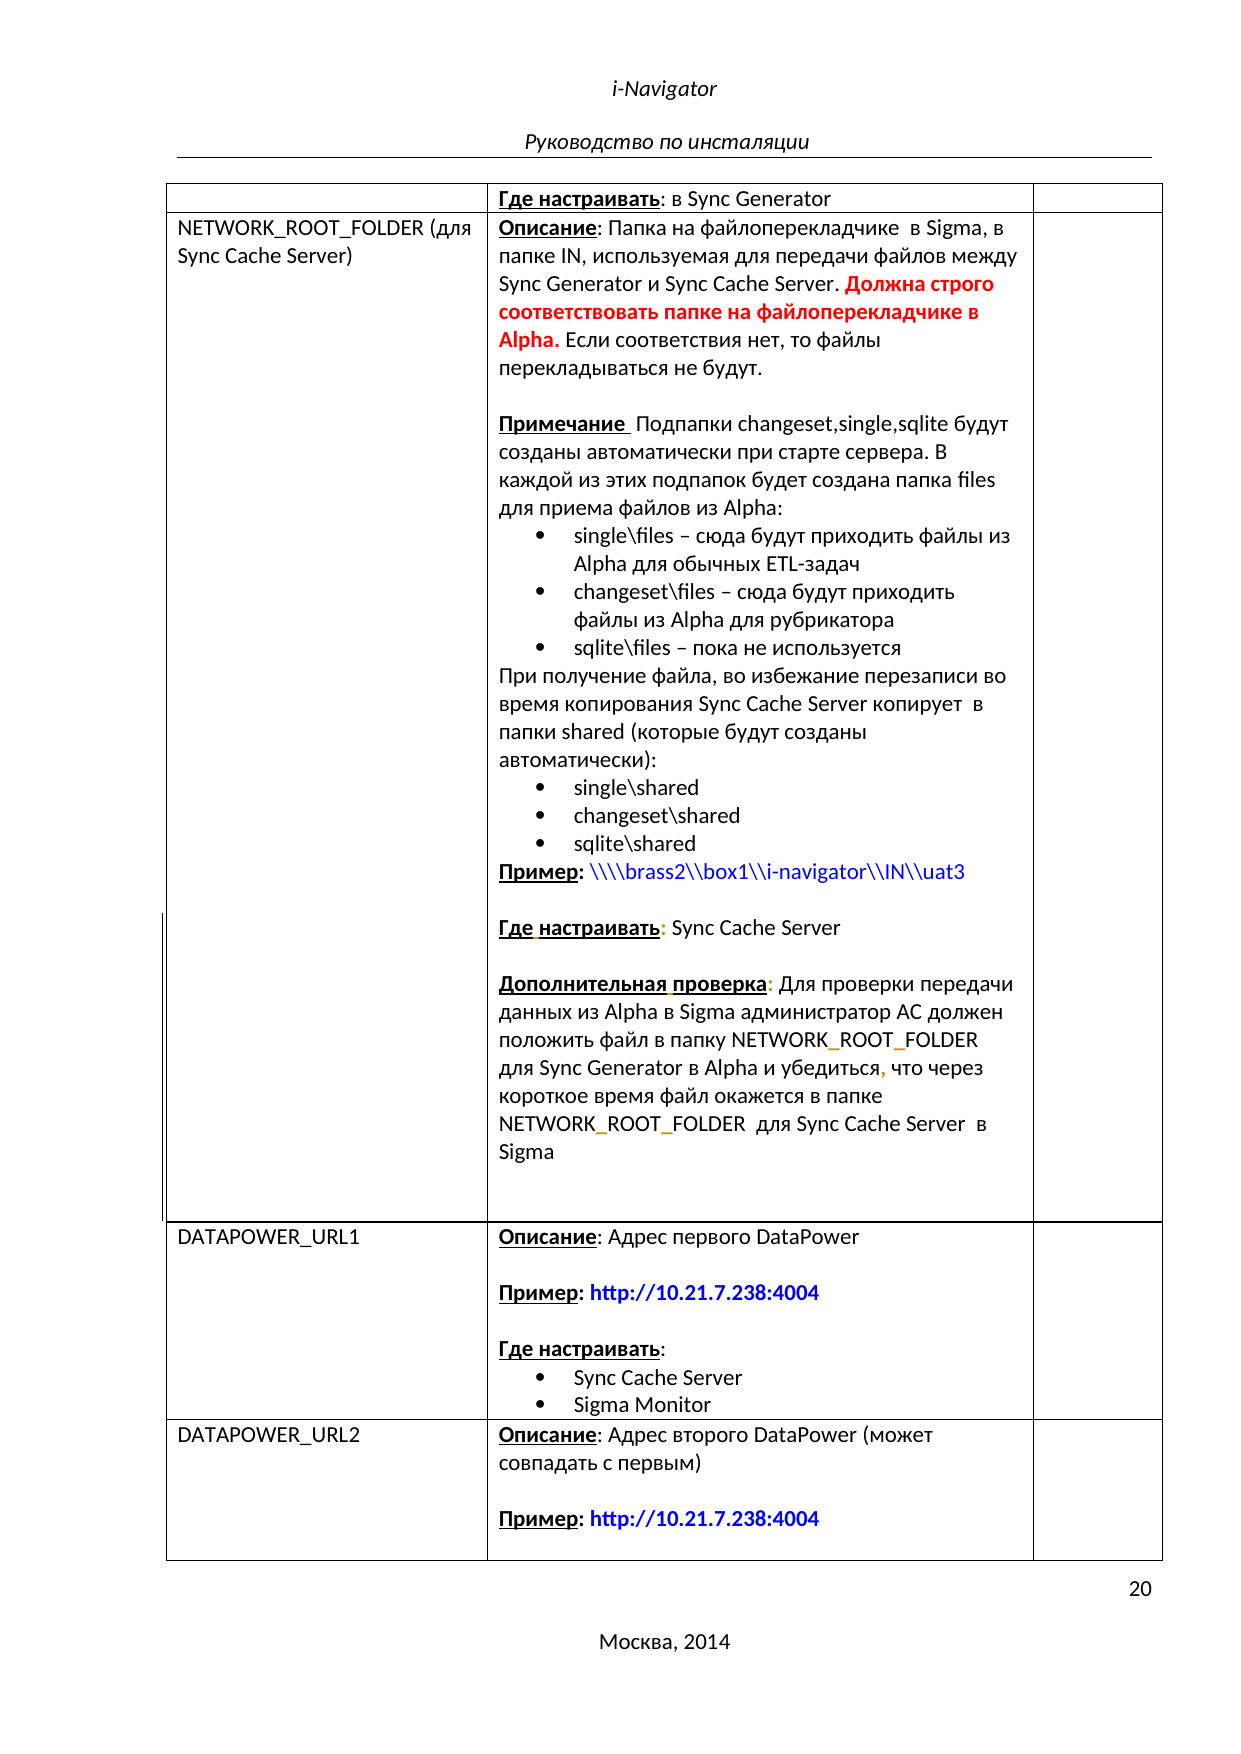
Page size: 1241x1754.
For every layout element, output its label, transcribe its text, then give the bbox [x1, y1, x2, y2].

table_cell NETWORK_ROOT_FOLDER (для Sync Cache Server) [167, 213, 487, 1221]
table_cell DATAPOWER_URL1 [167, 1223, 487, 1419]
table_cell [1034, 1420, 1162, 1560]
table_cell [1034, 213, 1162, 1221]
table_cell [1034, 1223, 1162, 1419]
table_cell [167, 184, 487, 212]
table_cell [488, 1420, 1033, 1560]
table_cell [488, 184, 1033, 212]
table_cell Описание: Адрес первого DataPower Пример: http://10.21.7.238:4004 Где настраивать: Sync Cache Server Sigma Monitor [488, 1223, 1033, 1419]
table_cell DATAPOWER_URL2 [167, 1420, 487, 1560]
table_cell [1034, 184, 1162, 212]
table_cell Описание: Папка на файлоперекладчике в Sigma, в папке IN, иcпользуемая для передачи файлов между Sync Generator и Sync Cache Server. Должна строго соответствовать папке на файлоперекладчике в Alpha. Если соответствия нет, то файлы перекладываться не будут. Примечание Подпапки changeset,single,sqlite будут созданы автоматически при старте сервера. В каждой из этих подпапок будет создана папка files для приема файлов из Alpha: single\files – сюда будут приходить файлы из Alpha для обычных ETL-задач changeset\files – сюда будут приходить файлы из Alpha для рубрикатора sqlite\files – пока не используется При получение файла, во избежание перезаписи во время копирования Sync Cache Server копирует в папки shared (которые будут созданы автоматически): single\shared changeset\shared sqlite\shared Пример: \\\\brass2\\box1\\i-navigator\\IN\\uat3 Где настраивать: Sync Cache Server Дополнительная проверка: Для проверки передачи данных из Alpha в Sigma администратор АС должен положить файл в папку NETWORK_ROOT_FOLDER для Sync Generator в Alpha и убедиться, что через короткое время файл окажется в папке NETWORK_ROOT_FOLDER для Sync Cache Server в Sigma [488, 213, 1033, 1221]
